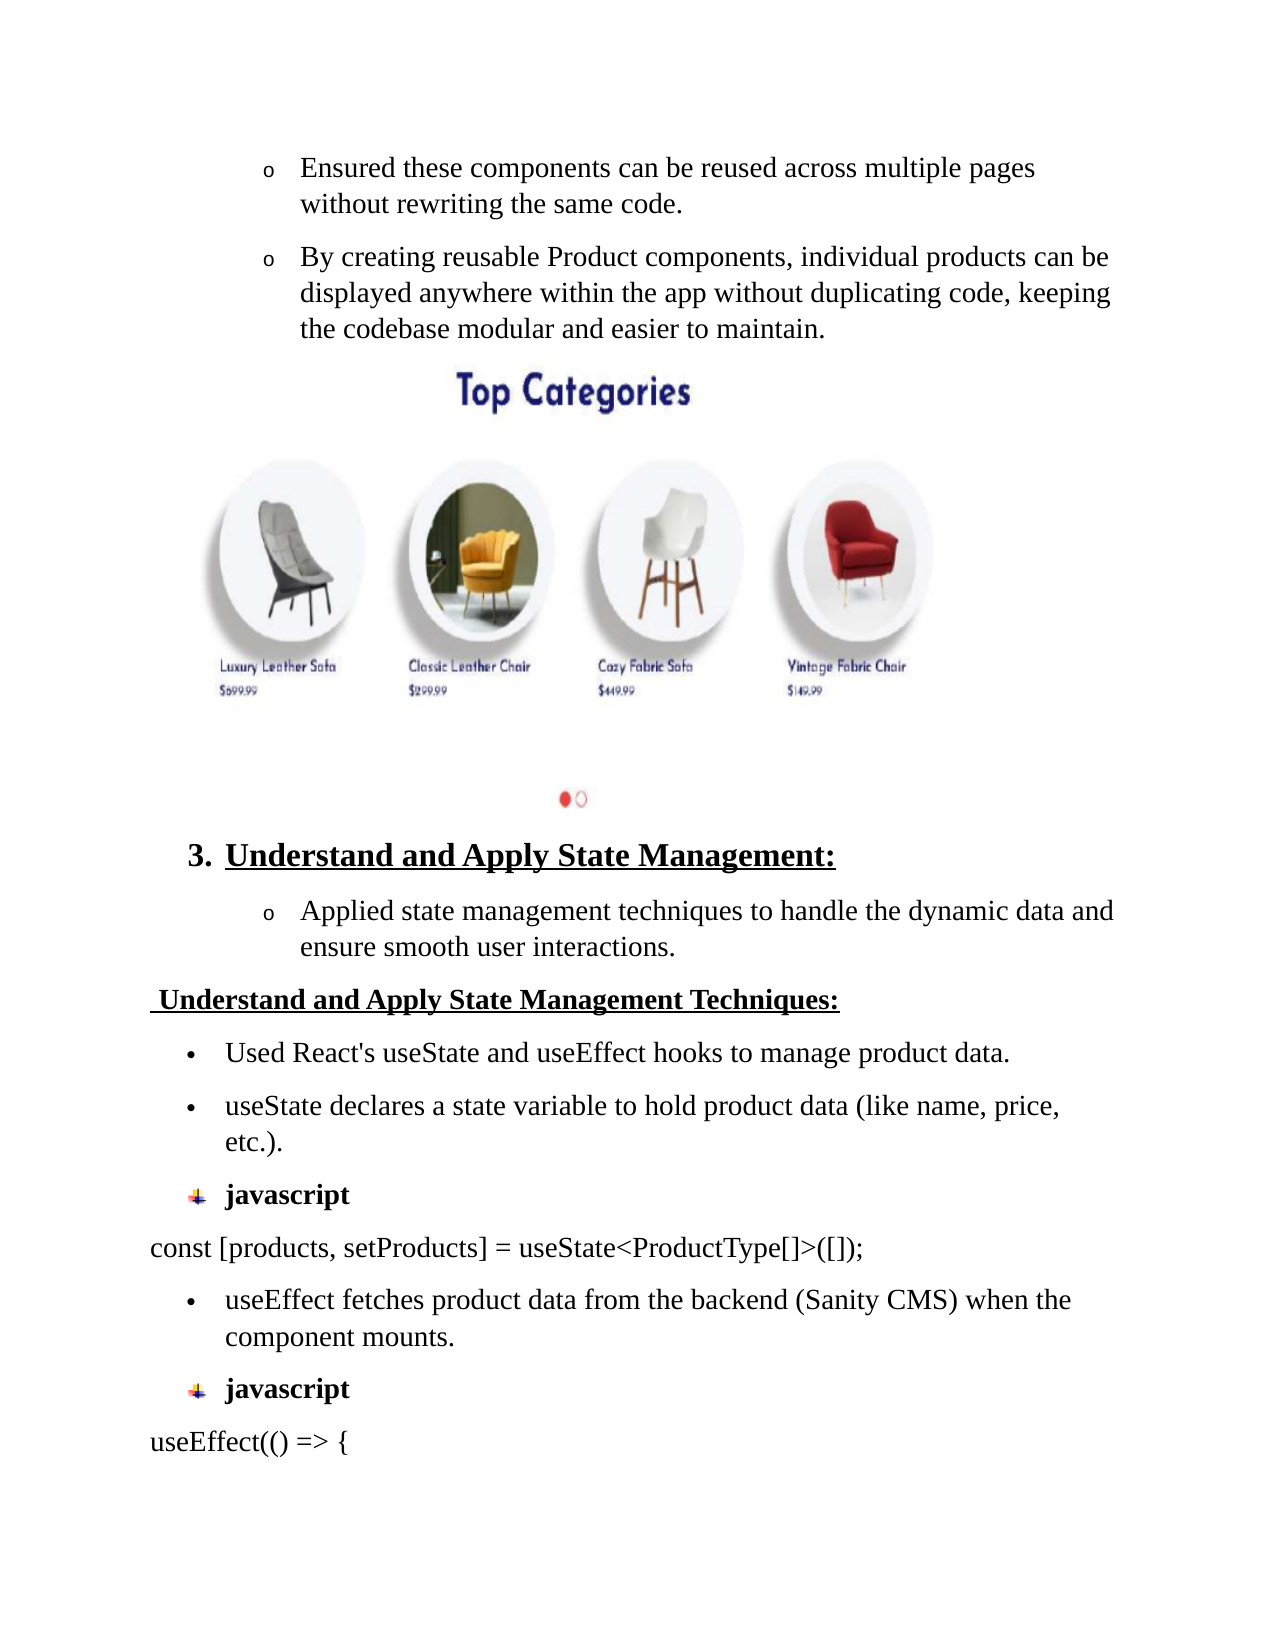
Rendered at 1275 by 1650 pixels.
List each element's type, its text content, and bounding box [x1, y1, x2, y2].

text const [products, setProducts] = useState<ProductType[]>([]); [150, 1230, 1125, 1263]
picture [193, 364, 980, 816]
picture [188, 1382, 206, 1399]
text useEffect(() => { [150, 1424, 1125, 1458]
picture [188, 1187, 206, 1205]
list useState declares a state variable to hold product data (like name, price, etc.). [187, 1088, 1125, 1158]
list Applied state management techniques to handle the dynamic data and ensure smooth user interactions. [262, 893, 1125, 963]
text Understand and Apply State Management Techniques: [150, 982, 1125, 1015]
list Understand and Apply State Management: [187, 835, 1125, 873]
list javascript [187, 1371, 1125, 1405]
list By creating reusable Product components, individual products can be displayed anywhere within the app without duplicating code, keeping the codebase modular and easier to maintain. [262, 239, 1125, 345]
list Used React's useState and useEffect hooks to manage product data. [187, 1035, 1125, 1069]
list Ensured these components can be reused across multiple pages without rewriting the same code. [262, 150, 1125, 220]
list javascript [187, 1177, 1125, 1210]
list useEffect fetches product data from the backend (Sanity CMS) when the component mounts. [187, 1282, 1125, 1352]
